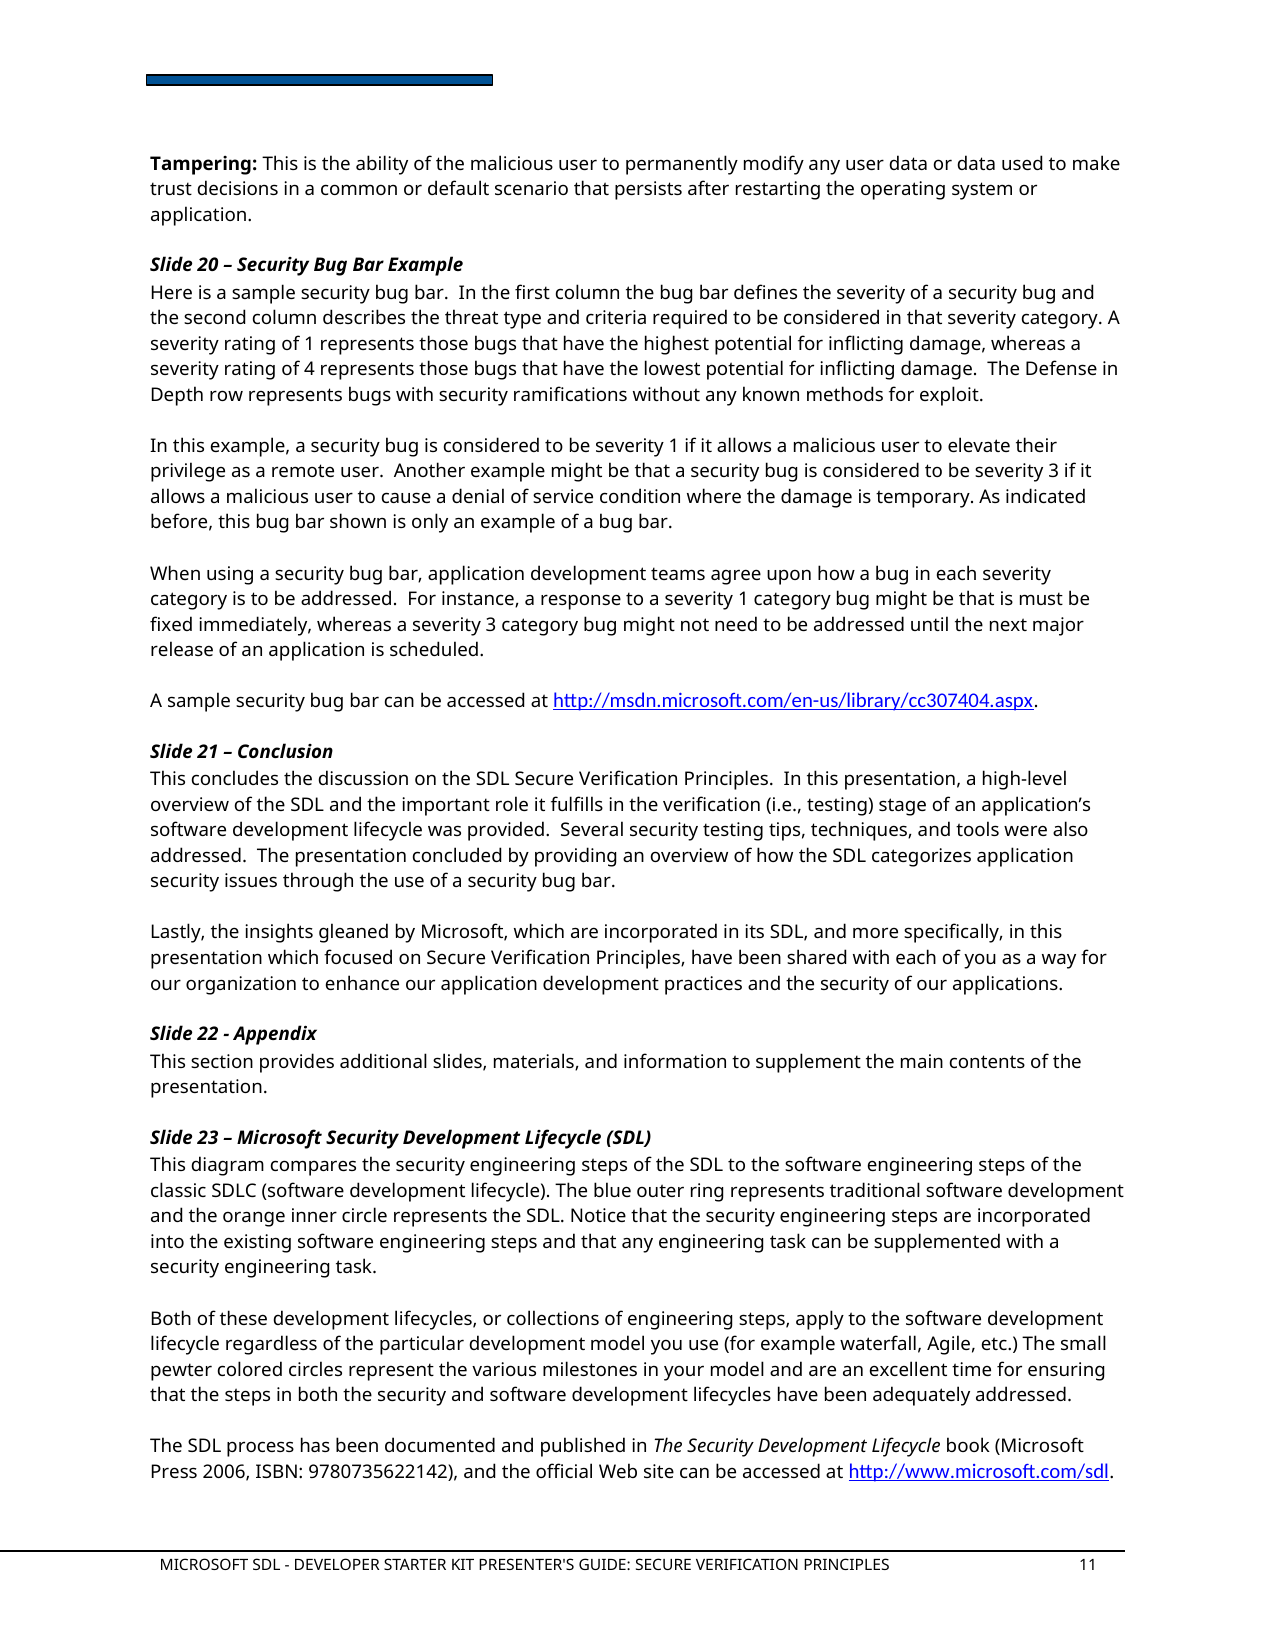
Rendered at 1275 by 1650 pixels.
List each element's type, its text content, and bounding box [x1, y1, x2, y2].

text Tampering: This is the ability of the malicious user to permanently modify any user data or data used to make trust decisions in a common or default scenario that persists after restarting the operating system or application. [150, 150, 1125, 227]
text Lastly, the insights gleaned by Microsoft, which are incorporated in its SDL, and more specifically, in this presentation which focused on Secure Verification Principles, have been shared with each of you as a way for our organization to enhance our application development practices and the security of our applications. [150, 919, 1125, 995]
text In this example, a security bug is considered to be severity 1 if it allows a malicious user to elevate their privilege as a remote user. Another example might be that a security bug is considered to be severity 3 if it allows a malicious user to cause a denial of service condition where the damage is temporary. As indicated before, this bug bar shown is only an example of a bug bar. [150, 432, 1125, 534]
text Both of these development lifecycles, or collections of engineering steps, apply to the software development lifecycle regardless of the particular development model you use (for example waterfall, Agile, etc.) The small pewter colored circles represent the various milestones in your model and are an excellent time for ensuring that the steps in both the security and software development lifecycles have been adequately addressed. [150, 1305, 1125, 1407]
text The SDL process has been documented and published in The Security Development Lifecycle book (Microsoft Press 2006, ISBN: 9780735622142), and the official Web site can be accessed at http://www.microsoft.com/sdl. [150, 1432, 1125, 1483]
subtitle Slide 22 - Appendix [150, 1020, 1125, 1046]
subtitle Slide 21 – Conclusion [150, 738, 1125, 764]
text This diagram compares the security engineering steps of the SDL to the software engineering steps of the classic SDLC (software development lifecycle). The blue outer ring represents traditional software development and the orange inner circle represents the SDL. Notice that the security engineering steps are incorporated into the existing software engineering steps and that any engineering task can be supplemented with a security engineering task. [150, 1152, 1125, 1279]
text When using a security bug bar, application development teams agree upon how a bug in each severity category is to be addressed. For instance, a response to a severity 1 category bug might be that is must be fixed immediately, whereas a severity 3 category bug might not need to be addressed until the next major release of an application is scheduled. [150, 560, 1125, 662]
subtitle Slide 23 – Microsoft Security Development Lifecycle (SDL) [150, 1124, 1125, 1149]
text This section provides additional slides, materials, and information to supplement the main contents of the presentation. [150, 1048, 1125, 1099]
subtitle Slide 20 – Security Bug Bar Example [150, 252, 1125, 277]
text This concludes the discussion on the SDL Secure Verification Principles. In this presentation, a high-level overview of the SDL and the important role it fulfills in the verification (i.e., testing) stage of an application’s software development lifecycle was provided. Several security testing tips, techniques, and tools were also addressed. The presentation concluded by providing an overview of how the SDL categorizes application security issues through the use of a security bug bar. [150, 766, 1125, 893]
text A sample security bug bar can be accessed at http://msdn.microsoft.com/en-us/library/cc307404.aspx. [150, 687, 1125, 713]
text Here is a sample security bug bar. In the first column the bug bar defines the severity of a security bug and the second column describes the threat type and criteria required to be considered in that severity category. A severity rating of 1 represents those bugs that have the highest potential for inflicting damage, whereas a severity rating of 4 represents those bugs that have the lowest potential for inflicting damage. The Defense in Depth row represents bugs with security ramifications without any known methods for exploit. [150, 279, 1125, 407]
